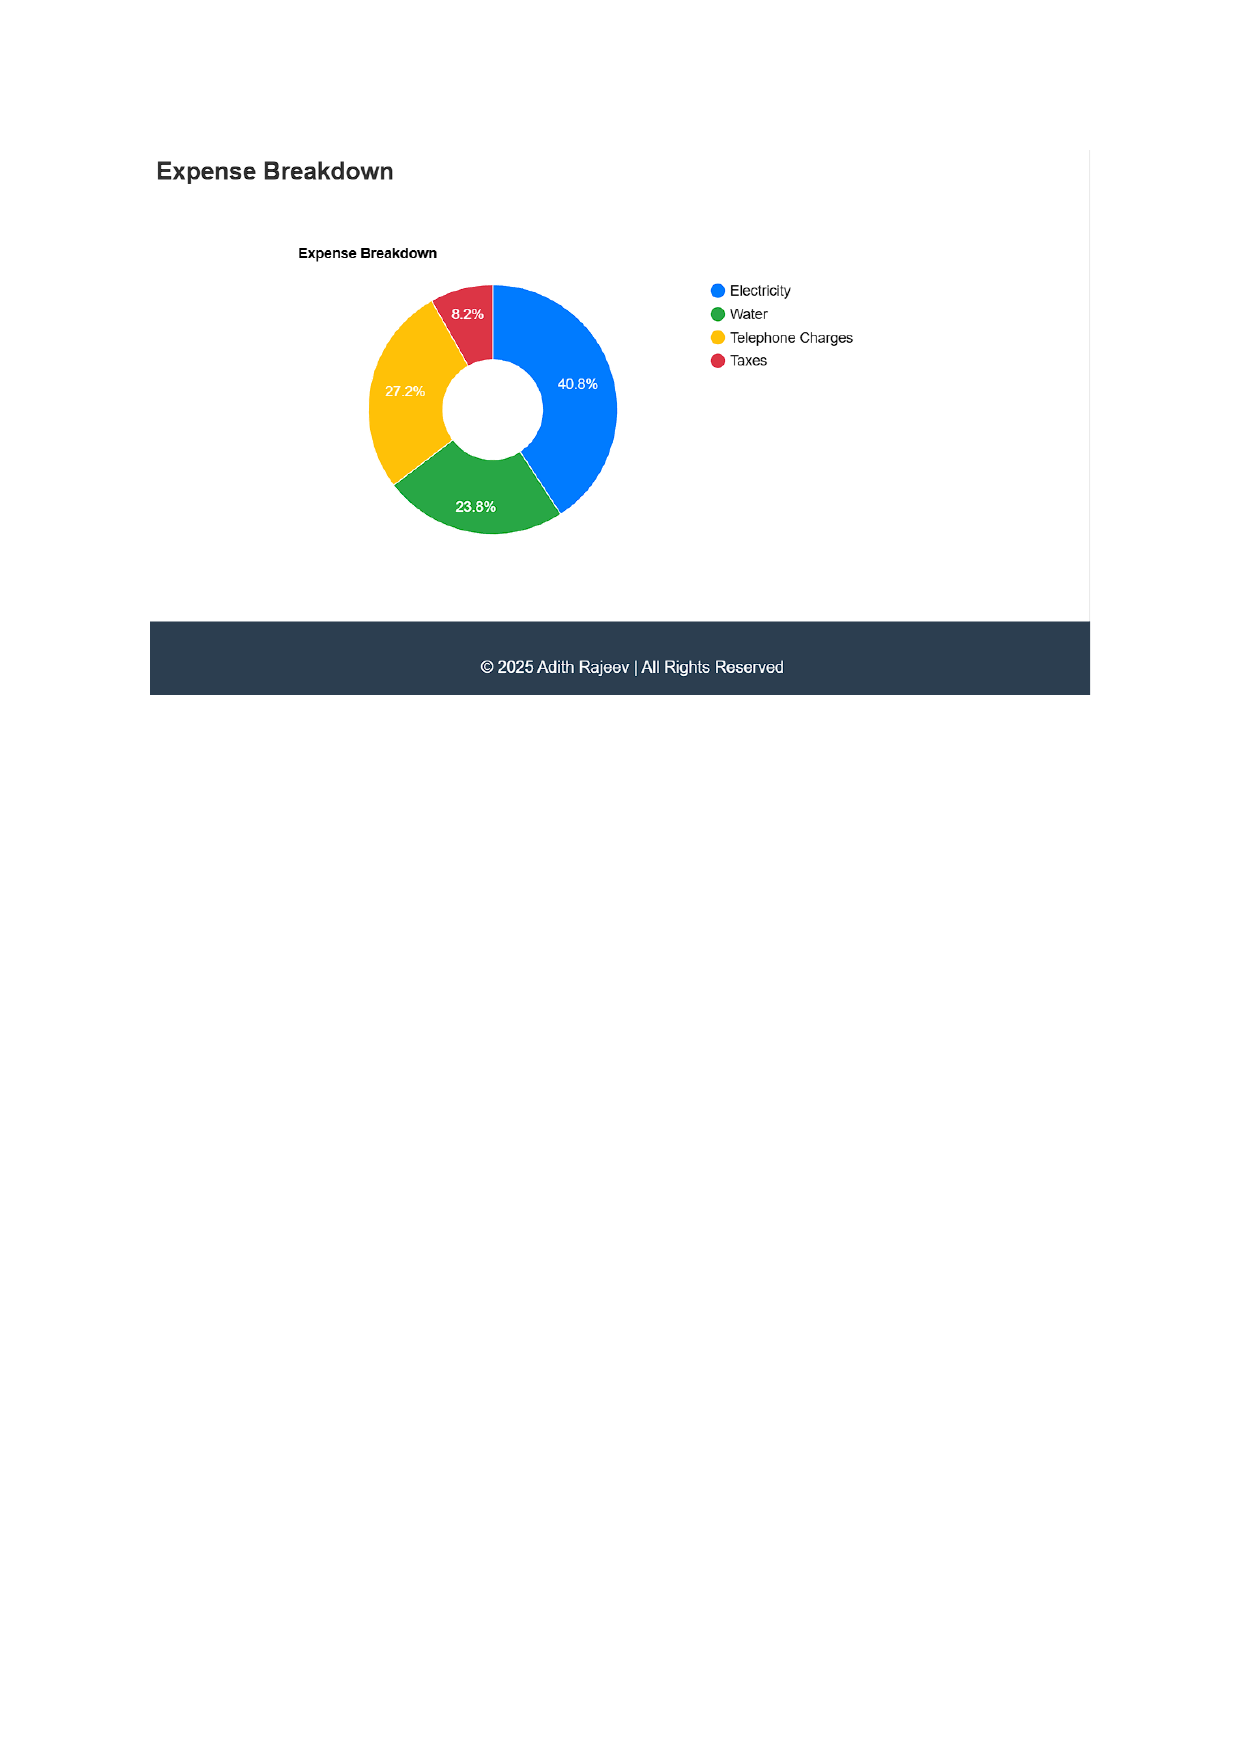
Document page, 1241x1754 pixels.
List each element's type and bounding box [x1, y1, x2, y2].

picture [150, 150, 1091, 695]
